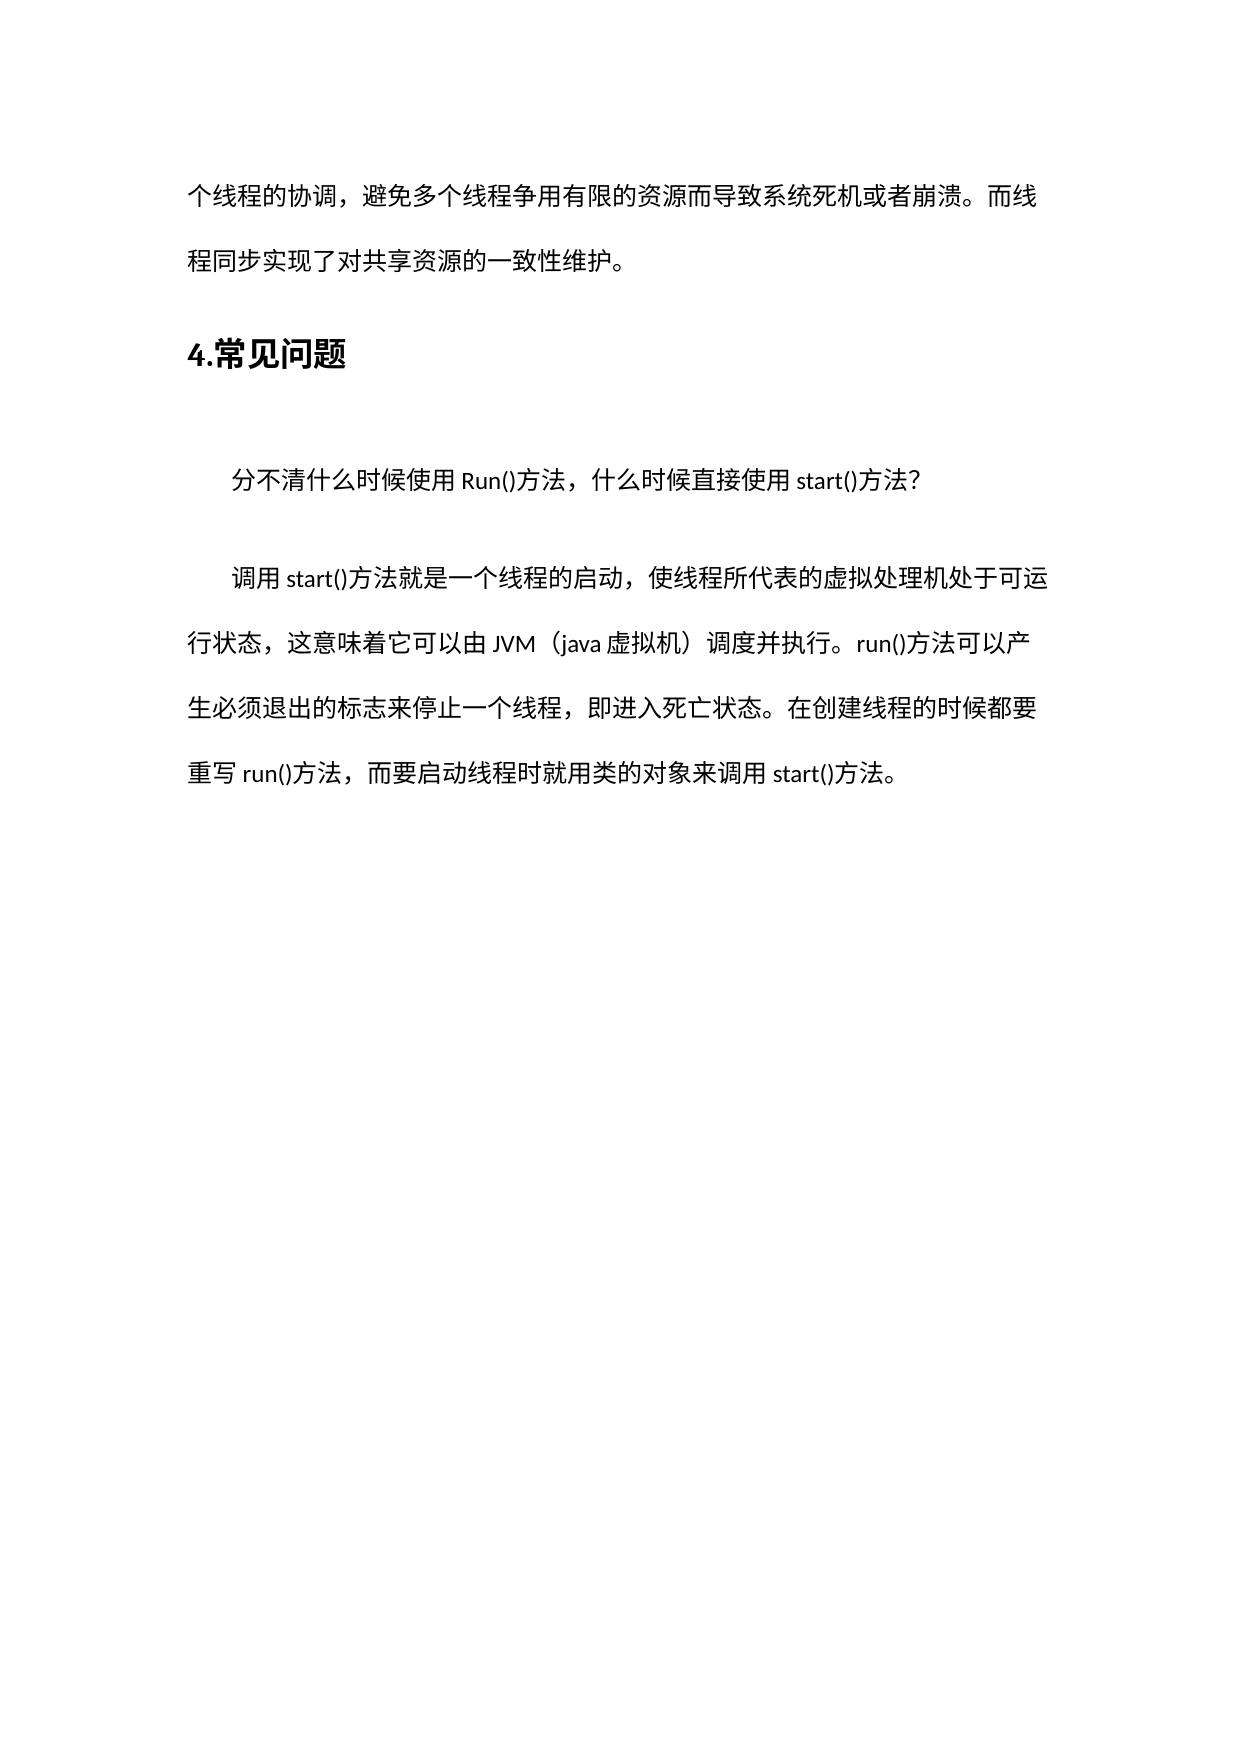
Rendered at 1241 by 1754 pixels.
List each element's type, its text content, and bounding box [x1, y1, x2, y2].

subtitle 4.常见问题 [187, 319, 1053, 384]
text 调用start()方法就是一个线程的启动，使线程所代表的虚拟处理机处于可运行状态，这意味着它可以由JVM（java虚拟机）调度并执行。run()方法可以产生必须退出的标志来停止一个线程，即进入死亡状态。在创建线程的时候都要重写run()方法，而要启动线程时就用类的对象来调用start()方法。 [187, 544, 1053, 804]
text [187, 162, 1053, 292]
text 分不清什么时候使用Run()方法，什么时候直接使用start()方法？ [187, 446, 1053, 511]
